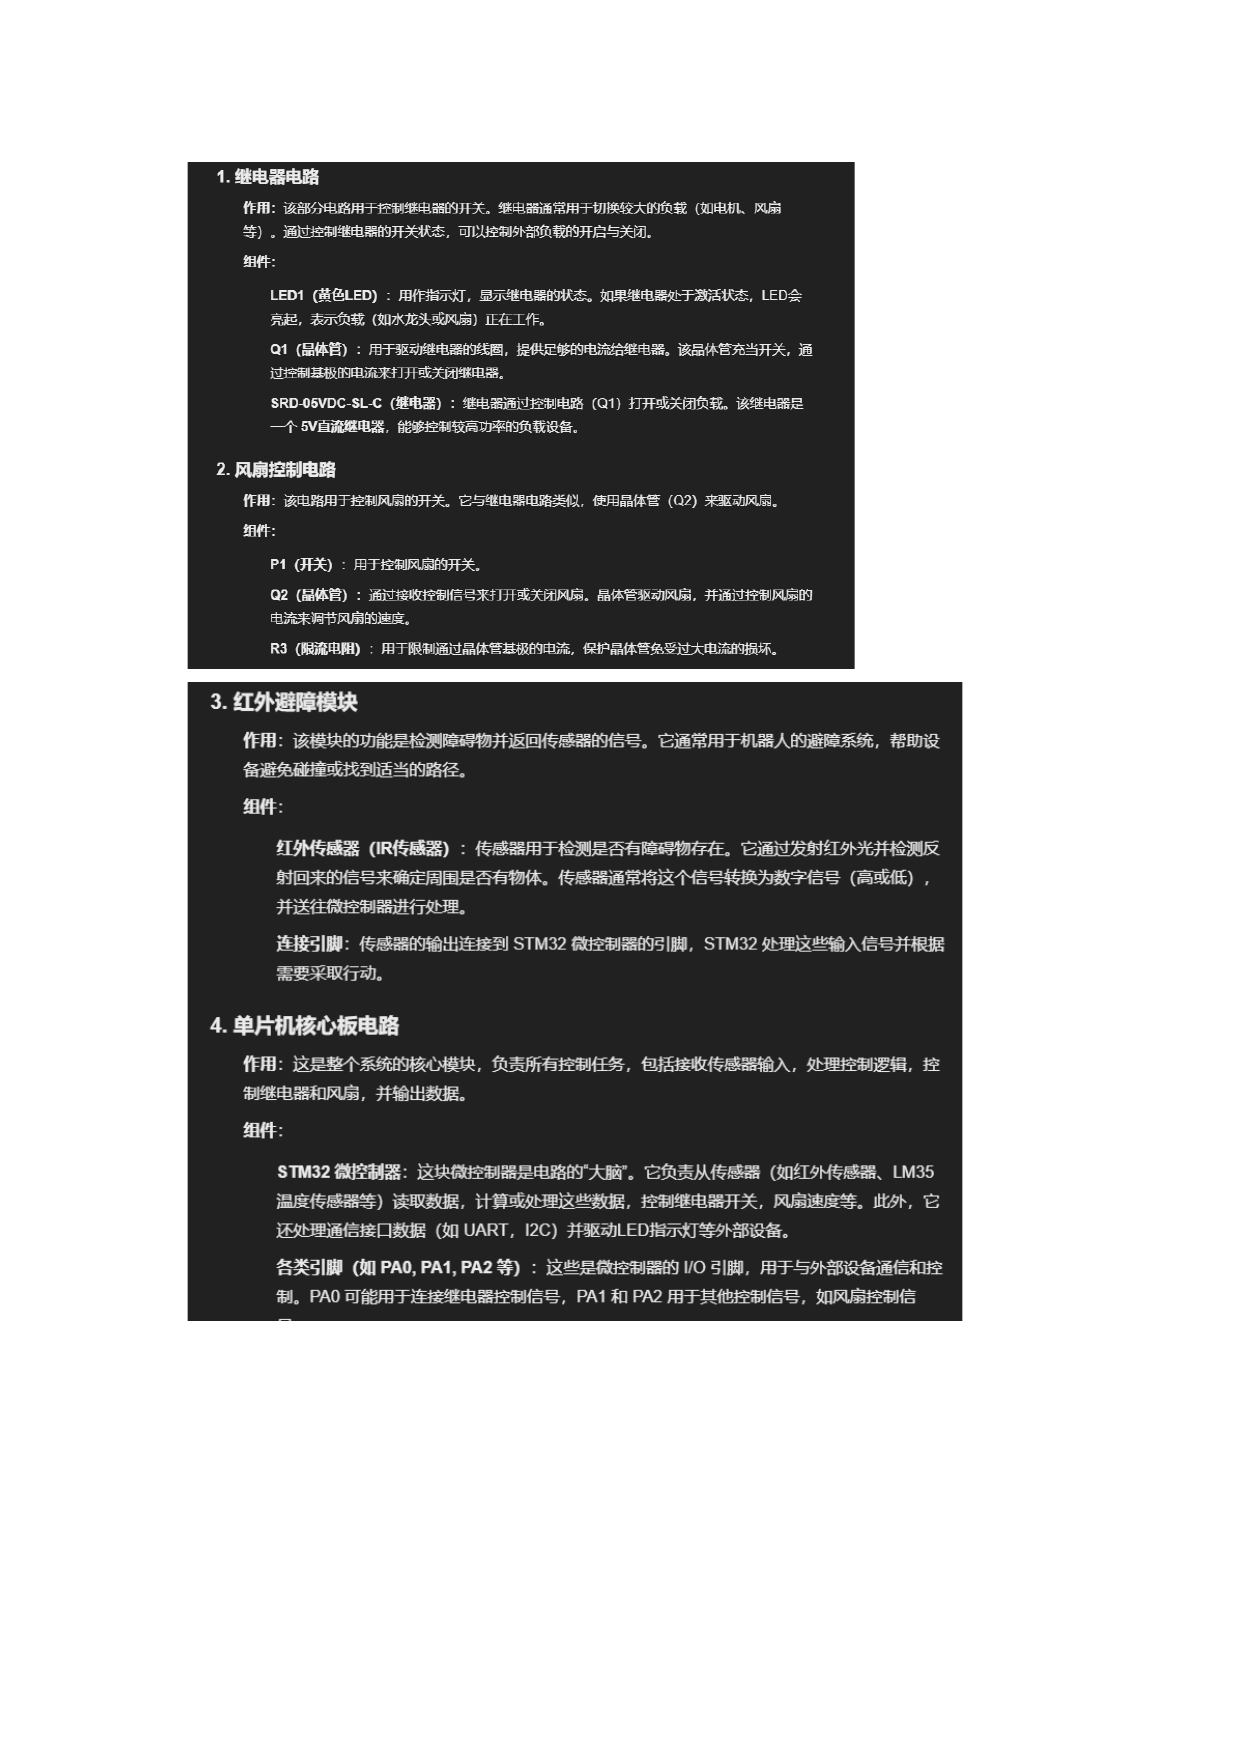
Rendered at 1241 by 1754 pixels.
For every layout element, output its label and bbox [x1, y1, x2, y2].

picture [187, 162, 855, 669]
picture [187, 682, 963, 1321]
